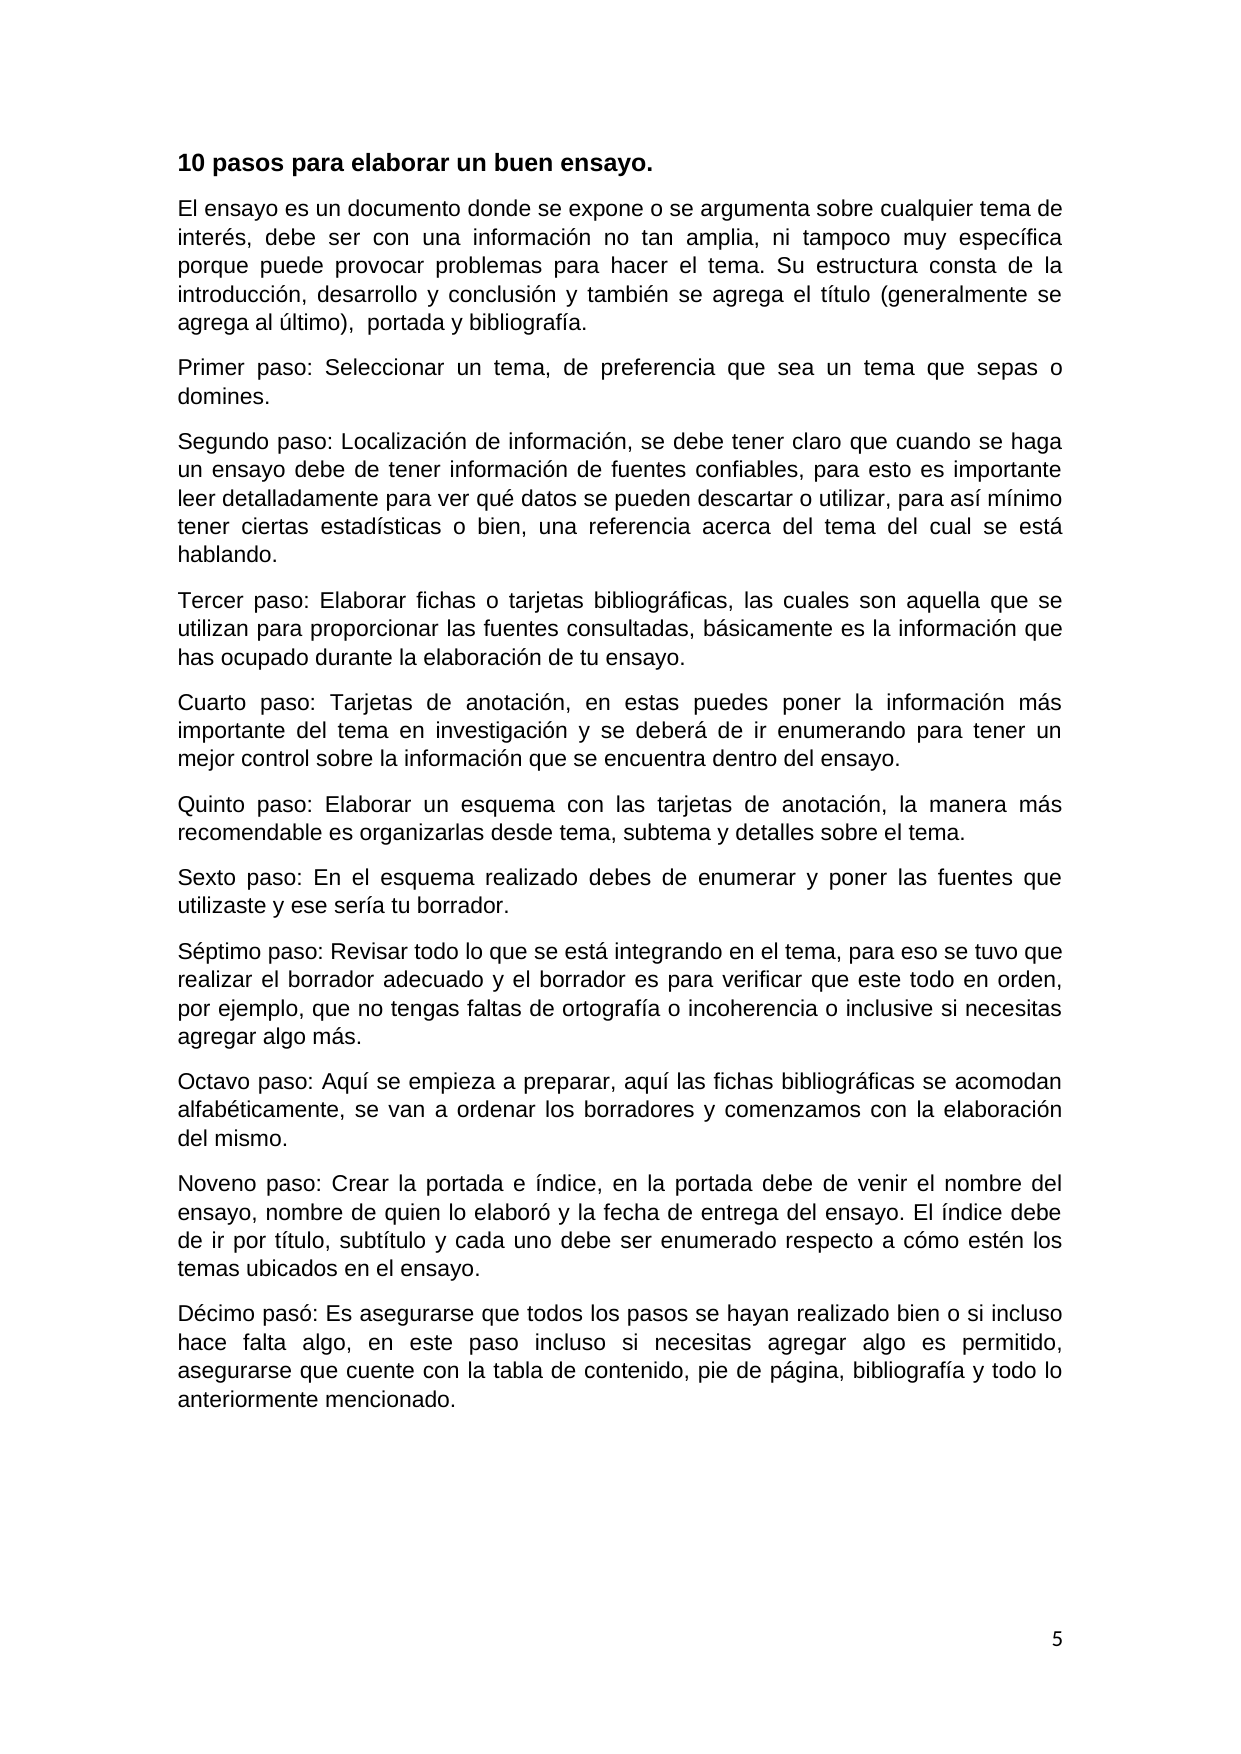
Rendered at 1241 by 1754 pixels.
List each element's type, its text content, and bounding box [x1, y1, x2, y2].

text Cuarto paso: Tarjetas de anotación, en estas puedes poner la información más importante del tema en investigación y se deberá de ir enumerando para tener un mejor control sobre la información que se encuentra dentro del ensayo. [177, 688, 1063, 772]
text Sexto paso: En el esquema realizado debes de enumerar y poner las fuentes que utilizaste y ese sería tu borrador. [177, 864, 1063, 919]
text Séptimo paso: Revisar todo lo que se está integrando en el tema, para eso se tuvo que realizar el borrador adecuado y el borrador es para verificar que este todo en orden, por ejemplo, que no tengas faltas de ortografía o incoherencia o inclusive si necesitas agregar algo más. [177, 938, 1063, 1049]
text Octavo paso: Aquí se empieza a preparar, aquí las fichas bibliográficas se acomodan alfabéticamente, se van a ordenar los borradores y comenzamos con la elaboración del mismo. [177, 1068, 1063, 1151]
text Tercer paso: Elaborar fichas o tarjetas bibliográficas, las cuales son aquella que se utilizan para proporcionar las fuentes consultadas, básicamente es la información que has ocupado durante la elaboración de tu ensayo. [177, 587, 1063, 670]
text Décimo pasó: Es asegurarse que todos los pasos se hayan realizado bien o si incluso hace falta algo, en este paso incluso si necesitas agregar algo es permitido, asegurarse que cuente con la tabla de contenido, pie de página, bibliografía y todo lo anteriormente mencionado. [177, 1300, 1063, 1412]
text Noveno paso: Crear la portada e índice, en la portada debe de venir el nombre del ensayo, nombre de quien lo elaboró y la fecha de entrega del ensayo. El índice debe de ir por título, subtítulo y cada uno debe ser enumerado respecto a cómo estén los temas ubicados en el ensayo. [177, 1170, 1063, 1282]
text Primer paso: Seleccionar un tema, de preferencia que sea un tema que sepas o domines. [177, 354, 1063, 409]
text El ensayo es un documento donde se expone o se argumenta sobre cualquier tema de interés, debe ser con una información no tan amplia, ni tampoco muy específica porque puede provocar problemas para hacer el tema. Su estructura consta de la introducción, desarrollo y conclusión y también se agrega el título (generalmente se agrega al último), portada y bibliografía. [177, 195, 1063, 335]
text 10 pasos para elaborar un buen ensayo. [177, 148, 1063, 176]
text Segundo paso: Localización de información, se debe tener claro que cuando se haga un ensayo debe de tener información de fuentes confiables, para esto es importante leer detalladamente para ver qué datos se pueden descartar o utilizar, para así mínimo tener ciertas estadísticas o bien, una referencia acerca del tema del cual se está hablando. [177, 428, 1063, 568]
text Quinto paso: Elaborar un esquema con las tarjetas de anotación, la manera más recomendable es organizarlas desde tema, subtema y detalles sobre el tema. [177, 791, 1063, 845]
